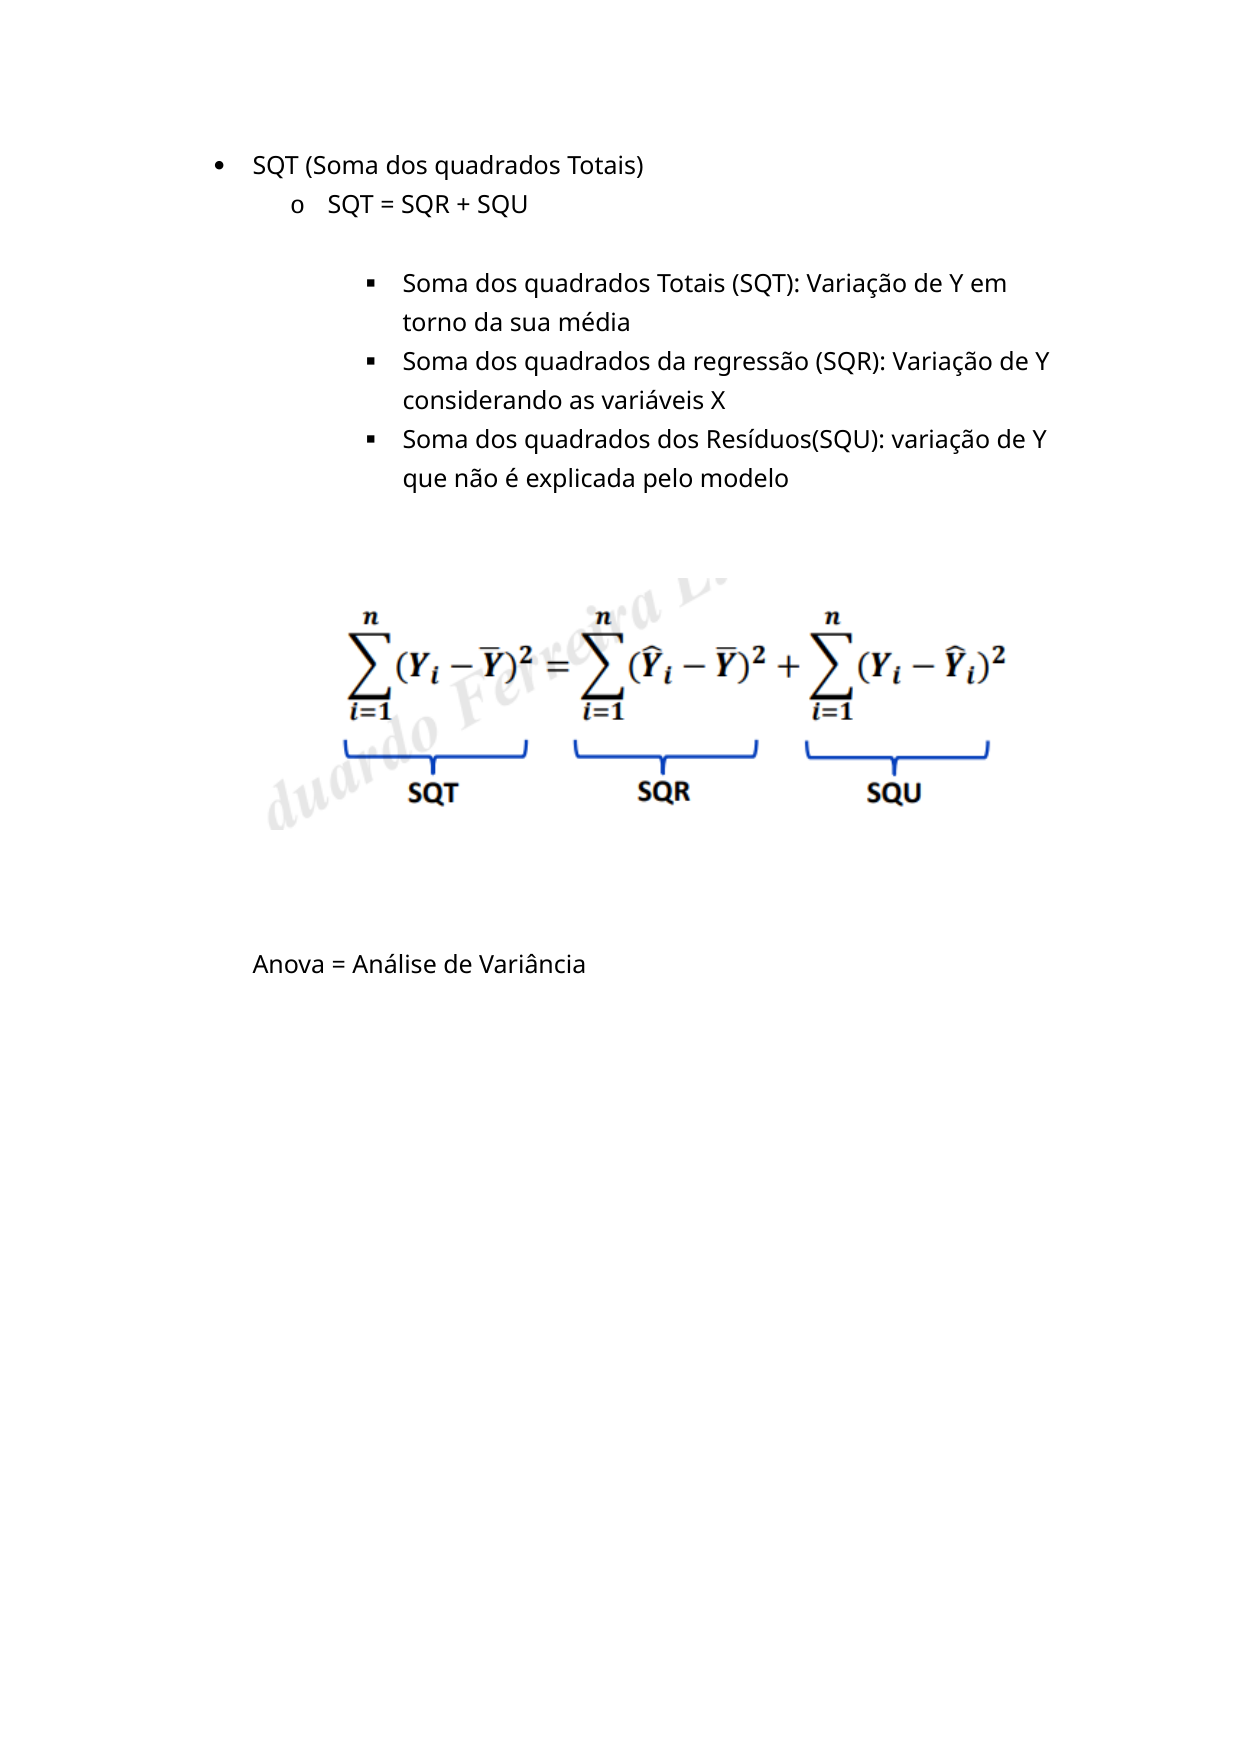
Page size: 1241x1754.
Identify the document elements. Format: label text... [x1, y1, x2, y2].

list Soma dos quadrados Totais (SQT): Variação de Y em torno da sua média [365, 265, 1063, 338]
picture [265, 578, 1152, 830]
list SQT = SQR + SQU [290, 187, 1063, 221]
list Anova = Análise de Variância [252, 946, 1063, 981]
list Soma dos quadrados dos Resíduos(SQU): variação de Y que não é explicada pelo modelo [365, 422, 1063, 495]
list SQT (Soma dos quadrados Totais) [215, 148, 1063, 182]
list Soma dos quadrados da regressão (SQR): Variação de Y considerando as variáveis X [365, 344, 1063, 417]
